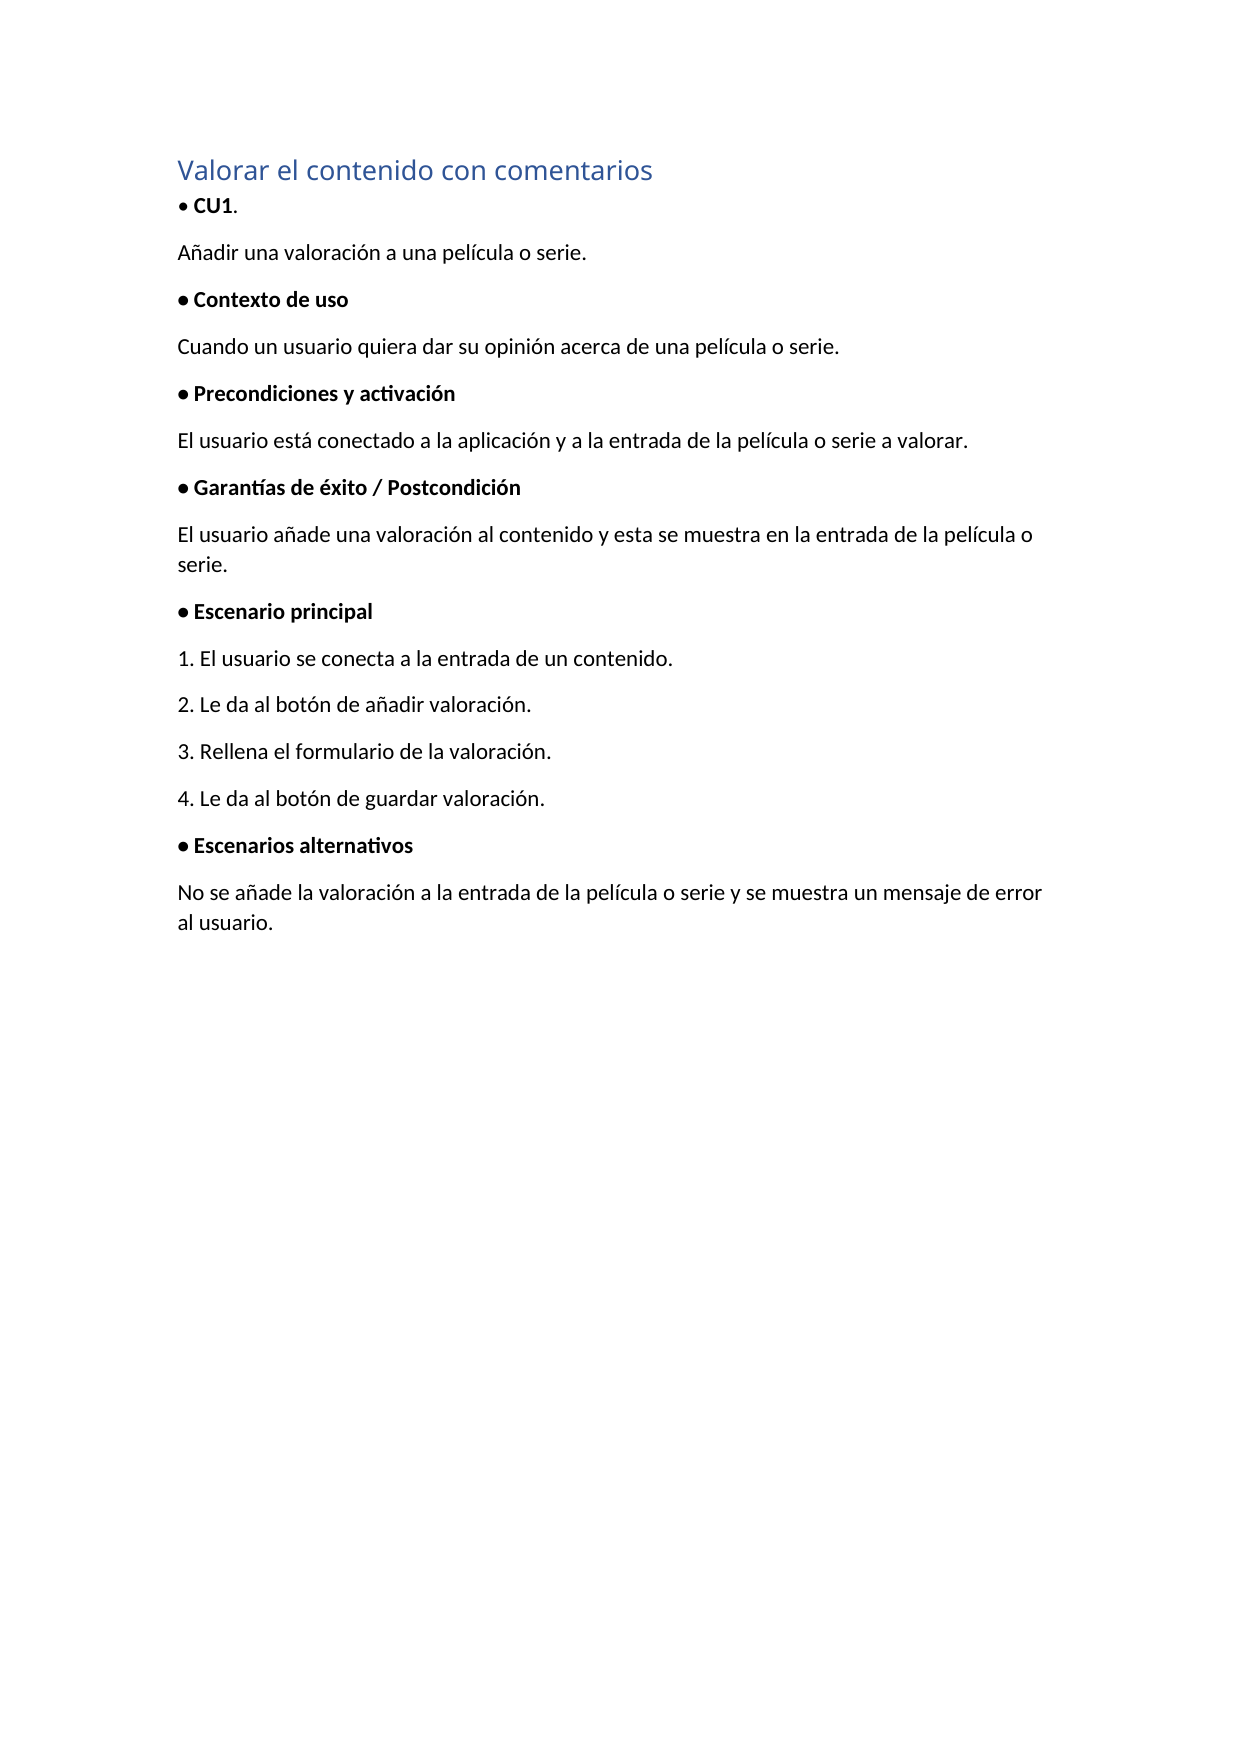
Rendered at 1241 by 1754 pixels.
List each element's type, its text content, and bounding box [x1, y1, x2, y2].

text El usuario está conectado a la aplicación y a la entrada de la película o serie a valorar. [177, 426, 1063, 454]
text 1. El usuario se conecta a la entrada de un contenido. [177, 644, 1063, 672]
text • CU1. [177, 192, 1063, 219]
text 2. Le da al botón de añadir valoración. [177, 691, 1063, 718]
text • Garantías de éxito / Postcondición [177, 473, 1063, 501]
text 4. Le da al botón de guardar valoración. [177, 784, 1063, 812]
text • Escenario principal [177, 597, 1063, 625]
text Añadir una valoración a una película o serie. [177, 238, 1063, 266]
text • Precondiciones y activación [177, 379, 1063, 407]
text El usuario añade una valoración al contenido y esta se muestra en la entrada de la película o serie. [177, 520, 1063, 578]
text No se añade la valoración a la entrada de la película o serie y se muestra un mensaje de error al usuario. [177, 878, 1063, 936]
text Cuando un usuario quiera dar su opinión acerca de una película o serie. [177, 332, 1063, 360]
subtitle Valorar el contenido con comentarios [177, 152, 1063, 189]
text • Escenarios alternativos [177, 831, 1063, 859]
text • Contexto de uso [177, 285, 1063, 313]
text 3. Rellena el formulario de la valoración. [177, 737, 1063, 765]
